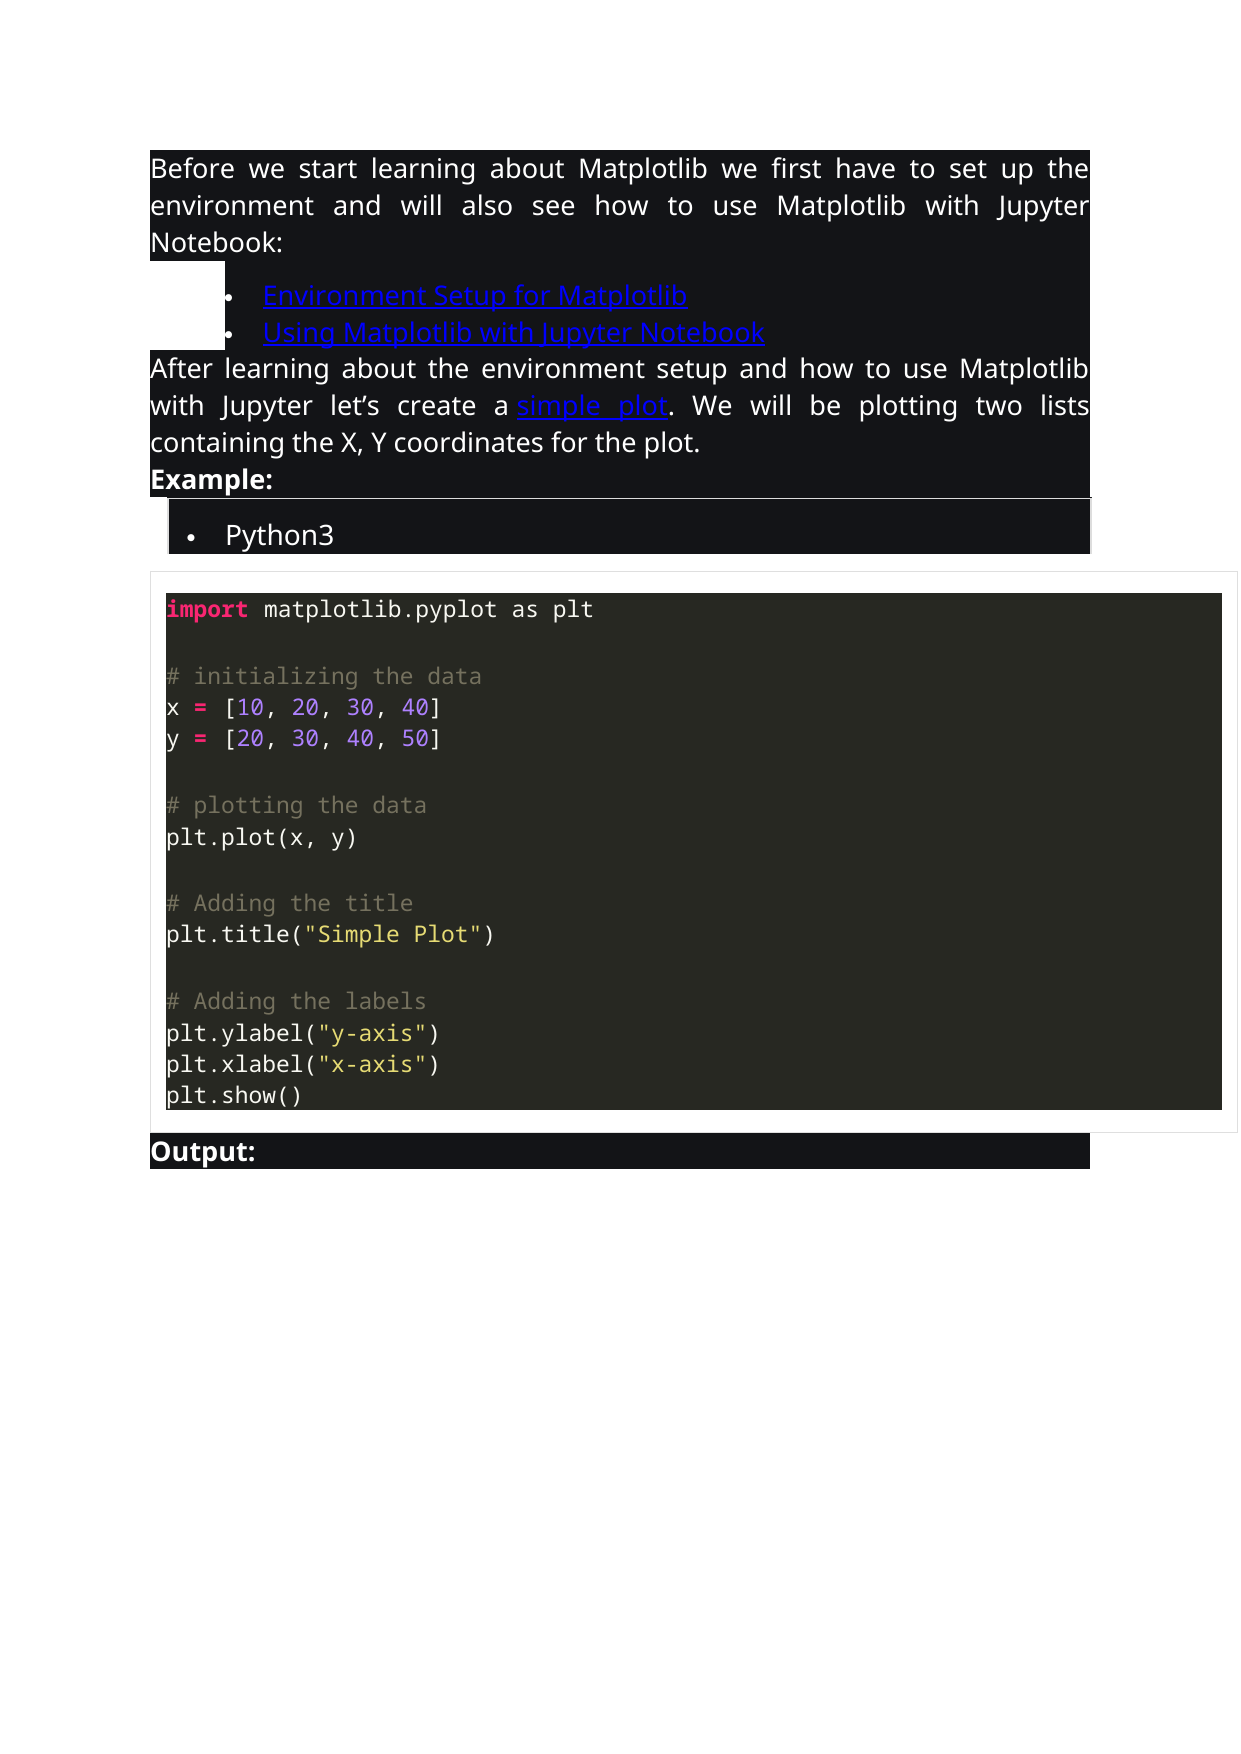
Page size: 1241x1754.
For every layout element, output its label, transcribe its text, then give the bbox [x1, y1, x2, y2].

table_header import matplotlib.pyplot as plt # initializing the data x = [10, 20, 30, 40] y = [20, 30, 40, 50] # plotting the data plt.plot(x, y) # Adding the title plt.title("Simple Plot") # Adding the labels plt.ylabel("y-axis") plt.xlabel("x-axis") plt.show() [151, 572, 1237, 1132]
list Python3 [169, 499, 1090, 554]
list Environment Setup for Matplotlib [225, 276, 1090, 313]
text Before we start learning about Matplotlib we first have to set up the environment and will also see how to use Matplotlib with Jupyter Notebook: [150, 150, 1090, 261]
list Using Matplotlib with Jupyter Notebook [225, 313, 1090, 350]
text After learning about the environment setup and how to use Matplotlib with Jupyter let’s create a simple plot. We will be plotting two lists containing the X, Y coordinates for the plot. [150, 350, 1090, 461]
text Example: [150, 461, 1090, 497]
text Output: [150, 1133, 1090, 1169]
